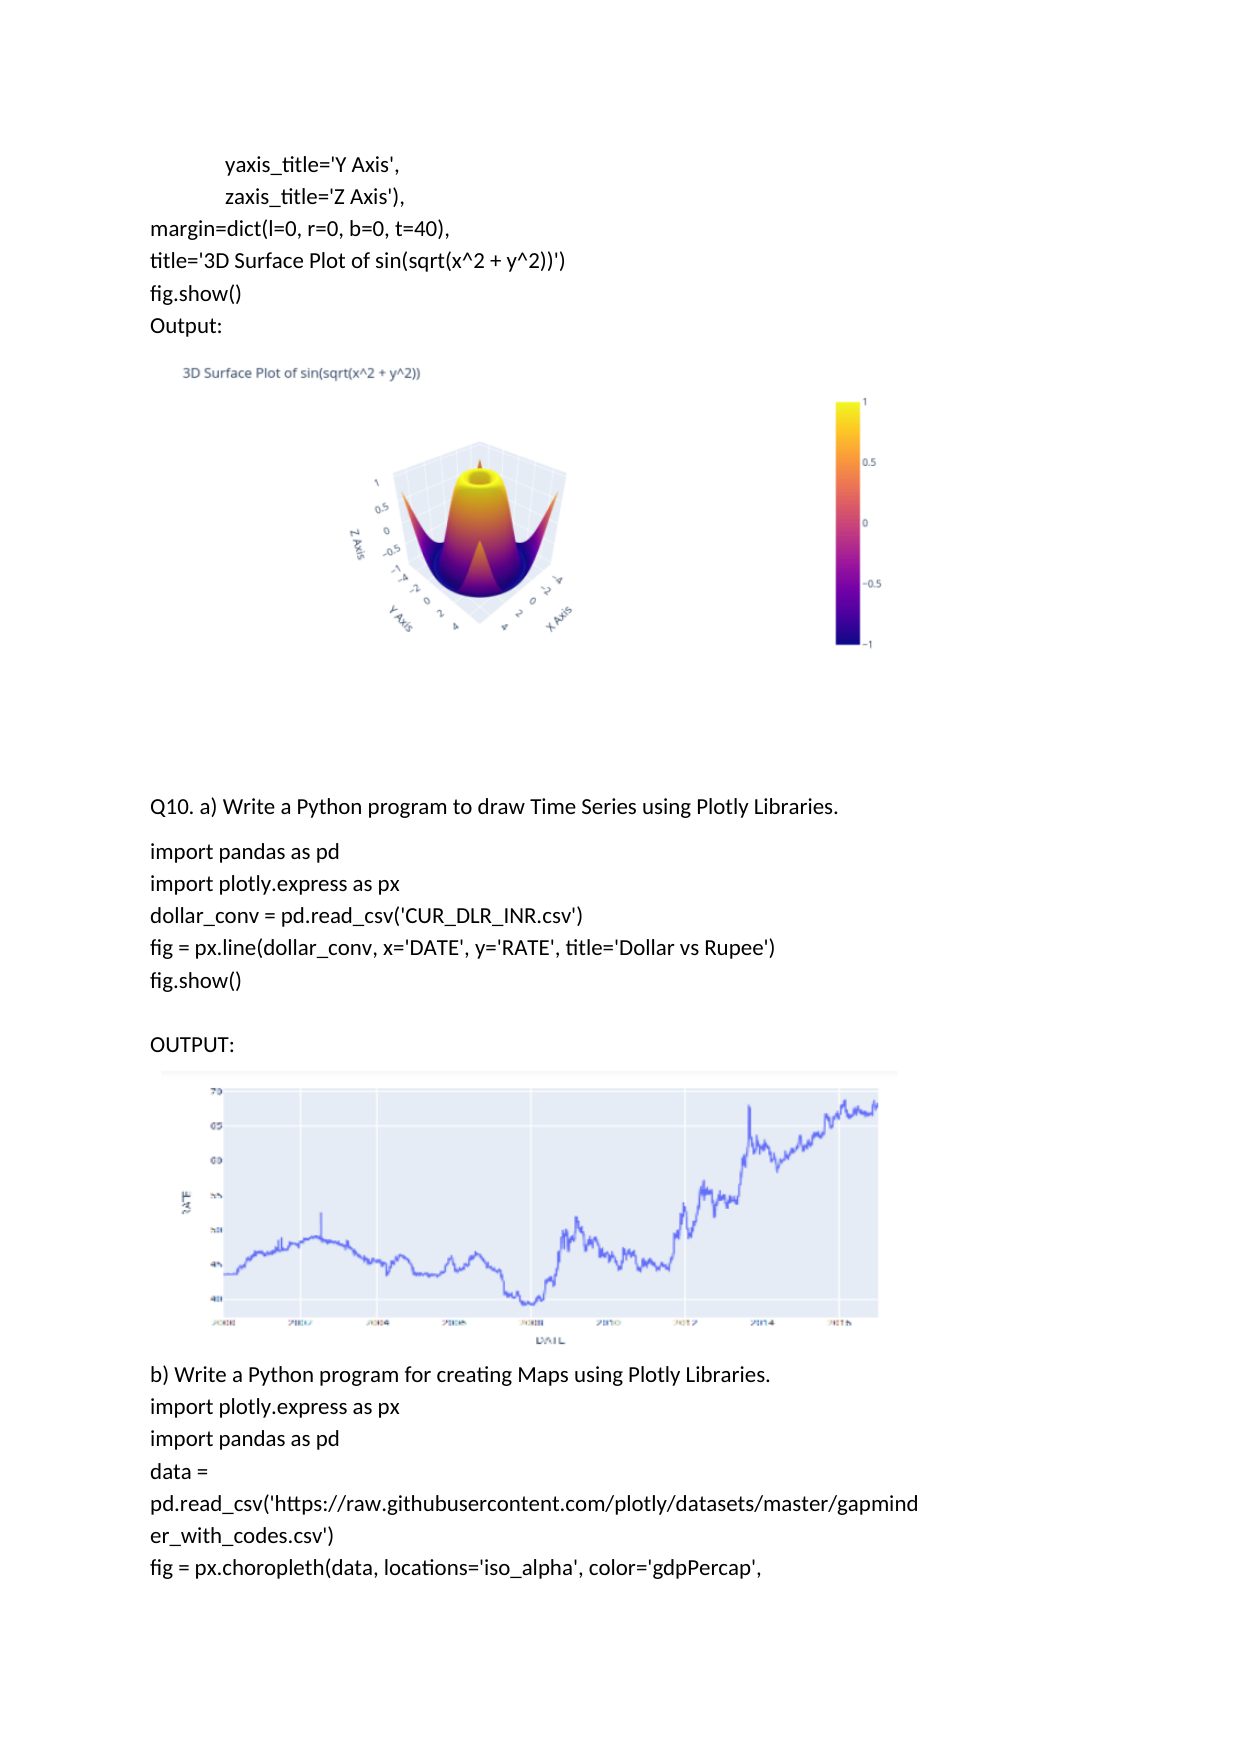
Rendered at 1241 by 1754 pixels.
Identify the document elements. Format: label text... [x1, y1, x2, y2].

picture [150, 1062, 898, 1356]
text margin=dict(l=0, r=0, b=0, t=40), [150, 214, 1090, 242]
text Q10. a) Write a Python program to draw Time Series using Plotly Libraries. [150, 792, 1090, 820]
text OUTPUT: [150, 1030, 1090, 1058]
text zaxis_title='Z Axis'), [150, 182, 1090, 210]
text data = [150, 1457, 1090, 1485]
text import plotly.express as px [150, 1392, 1090, 1420]
text b) Write a Python program for creating Maps using Plotly Libraries. [150, 1360, 1090, 1388]
text dollar_conv = pd.read_csv('CUR_DLR_INR.csv') [150, 901, 1090, 929]
text import plotly.express as px [150, 869, 1090, 897]
text yaxis_title='Y Axis', [150, 150, 1090, 178]
text title='3D Surface Plot of sin(sqrt(x^2 + y^2))') [150, 247, 1090, 274]
text import pandas as pd [150, 837, 1090, 865]
text Output: [150, 311, 1090, 339]
text import pandas as pd [150, 1424, 1090, 1453]
text pd.read_csv('https://raw.githubusercontent.com/plotly/datasets/master/gapmind [150, 1489, 1090, 1517]
picture [150, 355, 902, 687]
text fig.show() [150, 966, 1090, 994]
text fig = px.choropleth(data, locations='iso_alpha', color='gdpPercap', [150, 1553, 1090, 1581]
text fig = px.line(dollar_conv, x='DATE', y='RATE', title='Dollar vs Rupee') [150, 933, 1090, 962]
text fig.show() [150, 279, 1090, 307]
text er_with_codes.csv') [150, 1521, 1090, 1549]
